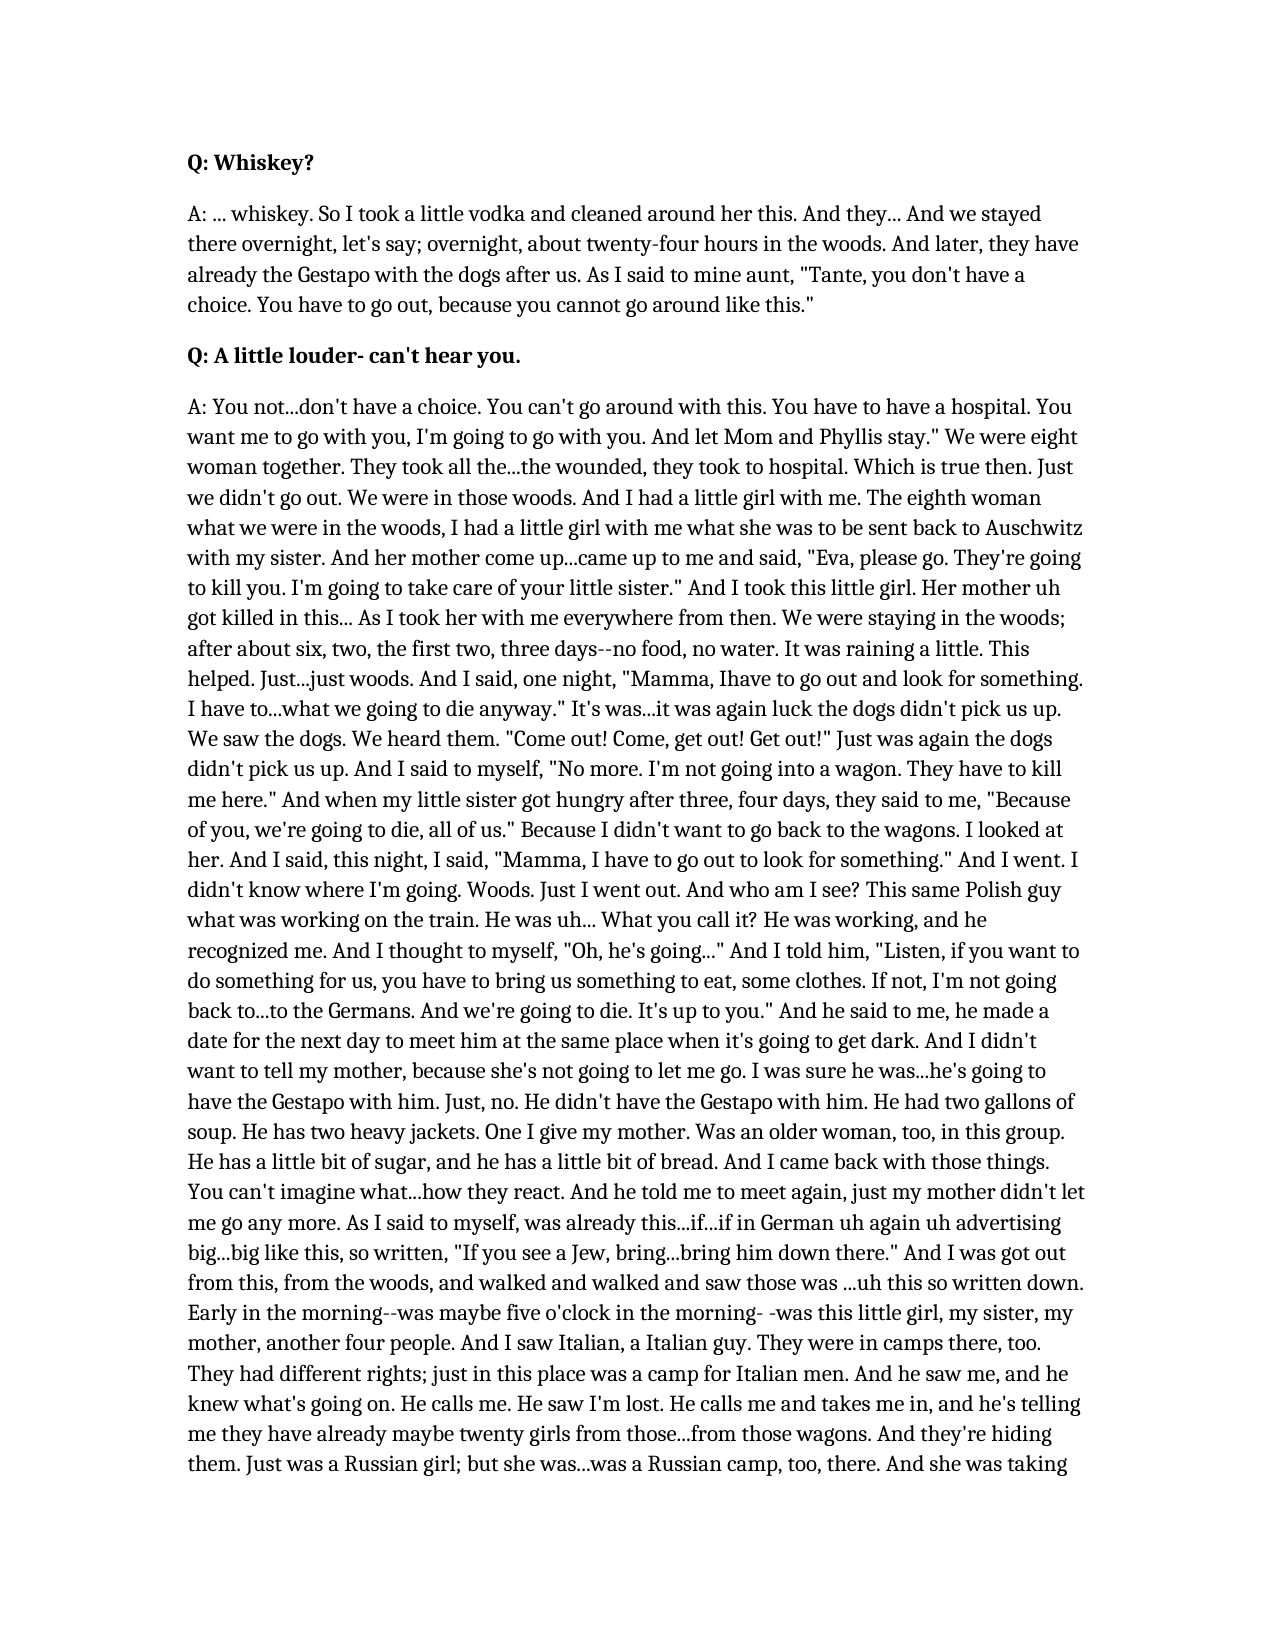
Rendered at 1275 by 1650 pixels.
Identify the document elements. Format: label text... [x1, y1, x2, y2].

text A: ... whiskey. So I took a little vodka and cleaned around her this. And they... And we stayed there overnight, let's say; overnight, about twenty-four hours in the woods. And later, they have already the Gestapo with the dogs after us. As I said to mine aunt, "Tante, you don't have a choice. You have to go out, because you cannot go around like this." [187, 201, 1087, 318]
text Q: A little louder- can't hear you. [187, 343, 1087, 369]
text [187, 394, 1087, 1477]
text Q: Whiskey? [187, 150, 1087, 176]
